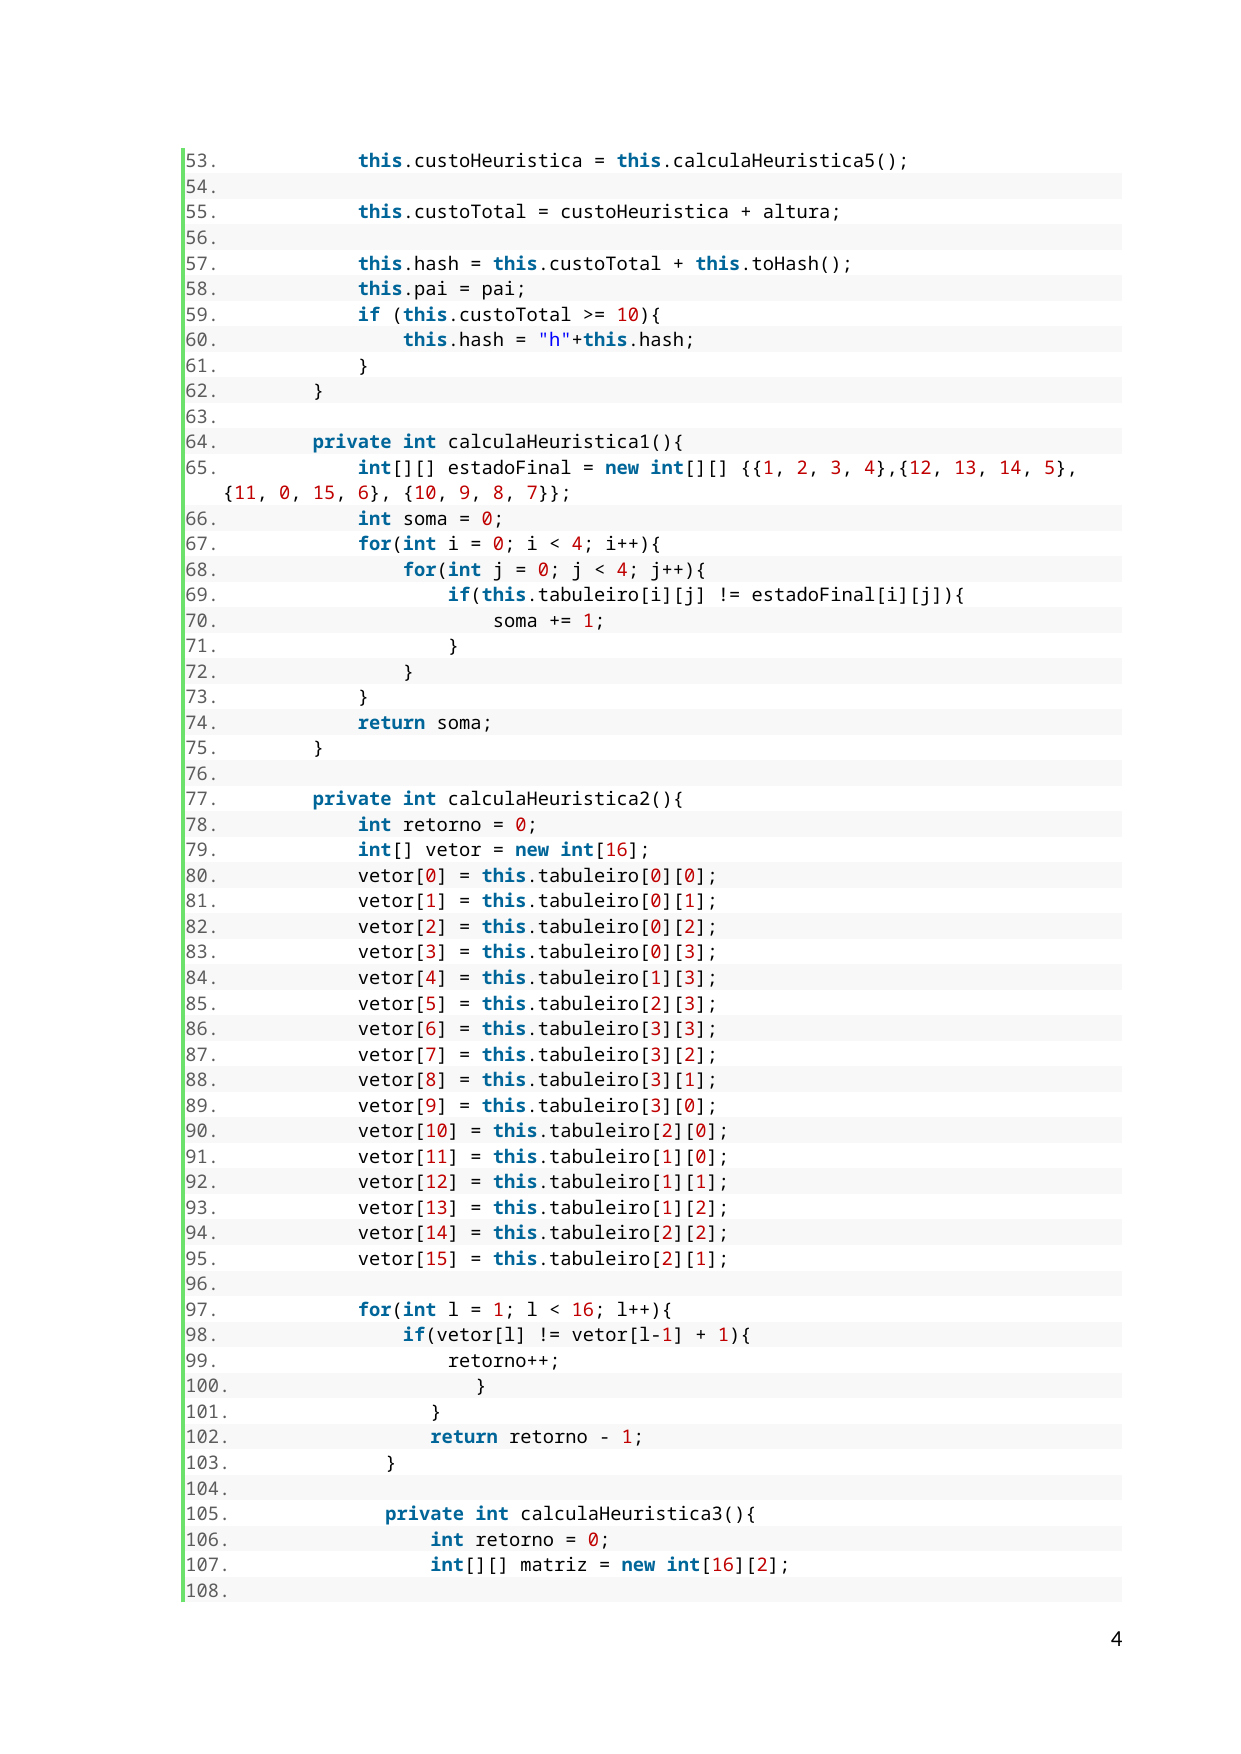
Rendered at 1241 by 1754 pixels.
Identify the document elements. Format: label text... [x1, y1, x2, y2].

list for(int l = 1; l < 16; l++){ [185, 1296, 1122, 1322]
list retorno++; [185, 1347, 1122, 1373]
list private int calculaHeuristica3(){ [185, 1500, 1122, 1526]
list private int calculaHeuristica2(){ [185, 786, 1122, 811]
list return retorno - 1; [185, 1424, 1122, 1449]
list private int calculaHeuristica1(){ [185, 428, 1122, 454]
list vetor[0] = this.tabuleiro[0][0]; [185, 862, 1122, 888]
list } [185, 377, 1122, 403]
list } [185, 658, 1122, 684]
list } [185, 1373, 1122, 1398]
list } [185, 735, 1122, 760]
list } [185, 352, 1122, 377]
list int soma = 0; [185, 505, 1122, 531]
list } [185, 1449, 1122, 1475]
list int[][] estadoFinal = new int[][] {{1, 2, 3, 4},{12, 13, 14, 5},{11, 0, 15, 6}, {10, 9, 8, 7}}; [185, 454, 1122, 505]
list this.pai = pai; [185, 275, 1122, 301]
list if(vetor[l] != vetor[l-1] + 1){ [185, 1322, 1122, 1347]
list soma += 1; [185, 607, 1122, 633]
list vetor[8] = this.tabuleiro[3][1]; [185, 1066, 1122, 1092]
list int[] vetor = new int[16]; [185, 837, 1122, 862]
list this.hash = this.custoTotal + this.toHash(); [185, 250, 1122, 275]
list for(int j = 0; j < 4; j++){ [185, 556, 1122, 582]
list return soma; [185, 709, 1122, 735]
list } [185, 1398, 1122, 1424]
list vetor[15] = this.tabuleiro[2][1]; [185, 1245, 1122, 1271]
list int[][] matriz = new int[16][2]; [185, 1551, 1122, 1577]
list if(this.tabuleiro[i][j] != estadoFinal[i][j]){ [185, 582, 1122, 607]
list } [185, 684, 1122, 709]
list for(int i = 0; i < 4; i++){ [185, 531, 1122, 556]
list vetor[12] = this.tabuleiro[1][1]; [185, 1168, 1122, 1194]
list vetor[10] = this.tabuleiro[2][0]; [185, 1117, 1122, 1143]
list } [185, 633, 1122, 658]
list vetor[3] = this.tabuleiro[0][3]; [185, 939, 1122, 964]
list vetor[5] = this.tabuleiro[2][3]; [185, 990, 1122, 1015]
list this.hash = "h"+this.hash; [185, 326, 1122, 352]
list vetor[7] = this.tabuleiro[3][2]; [185, 1041, 1122, 1066]
list if (this.custoTotal >= 10){ [185, 301, 1122, 326]
list vetor[6] = this.tabuleiro[3][3]; [185, 1015, 1122, 1041]
list int retorno = 0; [185, 811, 1122, 837]
list vetor[13] = this.tabuleiro[1][2]; [185, 1194, 1122, 1219]
list this.custoTotal = custoHeuristica + altura; [185, 199, 1122, 224]
list vetor[9] = this.tabuleiro[3][0]; [185, 1092, 1122, 1117]
list vetor[1] = this.tabuleiro[0][1]; [185, 888, 1122, 913]
list vetor[14] = this.tabuleiro[2][2]; [185, 1219, 1122, 1245]
list vetor[11] = this.tabuleiro[1][0]; [185, 1143, 1122, 1168]
list int retorno = 0; [185, 1526, 1122, 1551]
list vetor[2] = this.tabuleiro[0][2]; [185, 913, 1122, 939]
list vetor[4] = this.tabuleiro[1][3]; [185, 964, 1122, 990]
list this.custoHeuristica = this.calculaHeuristica5(); [185, 148, 1122, 173]
